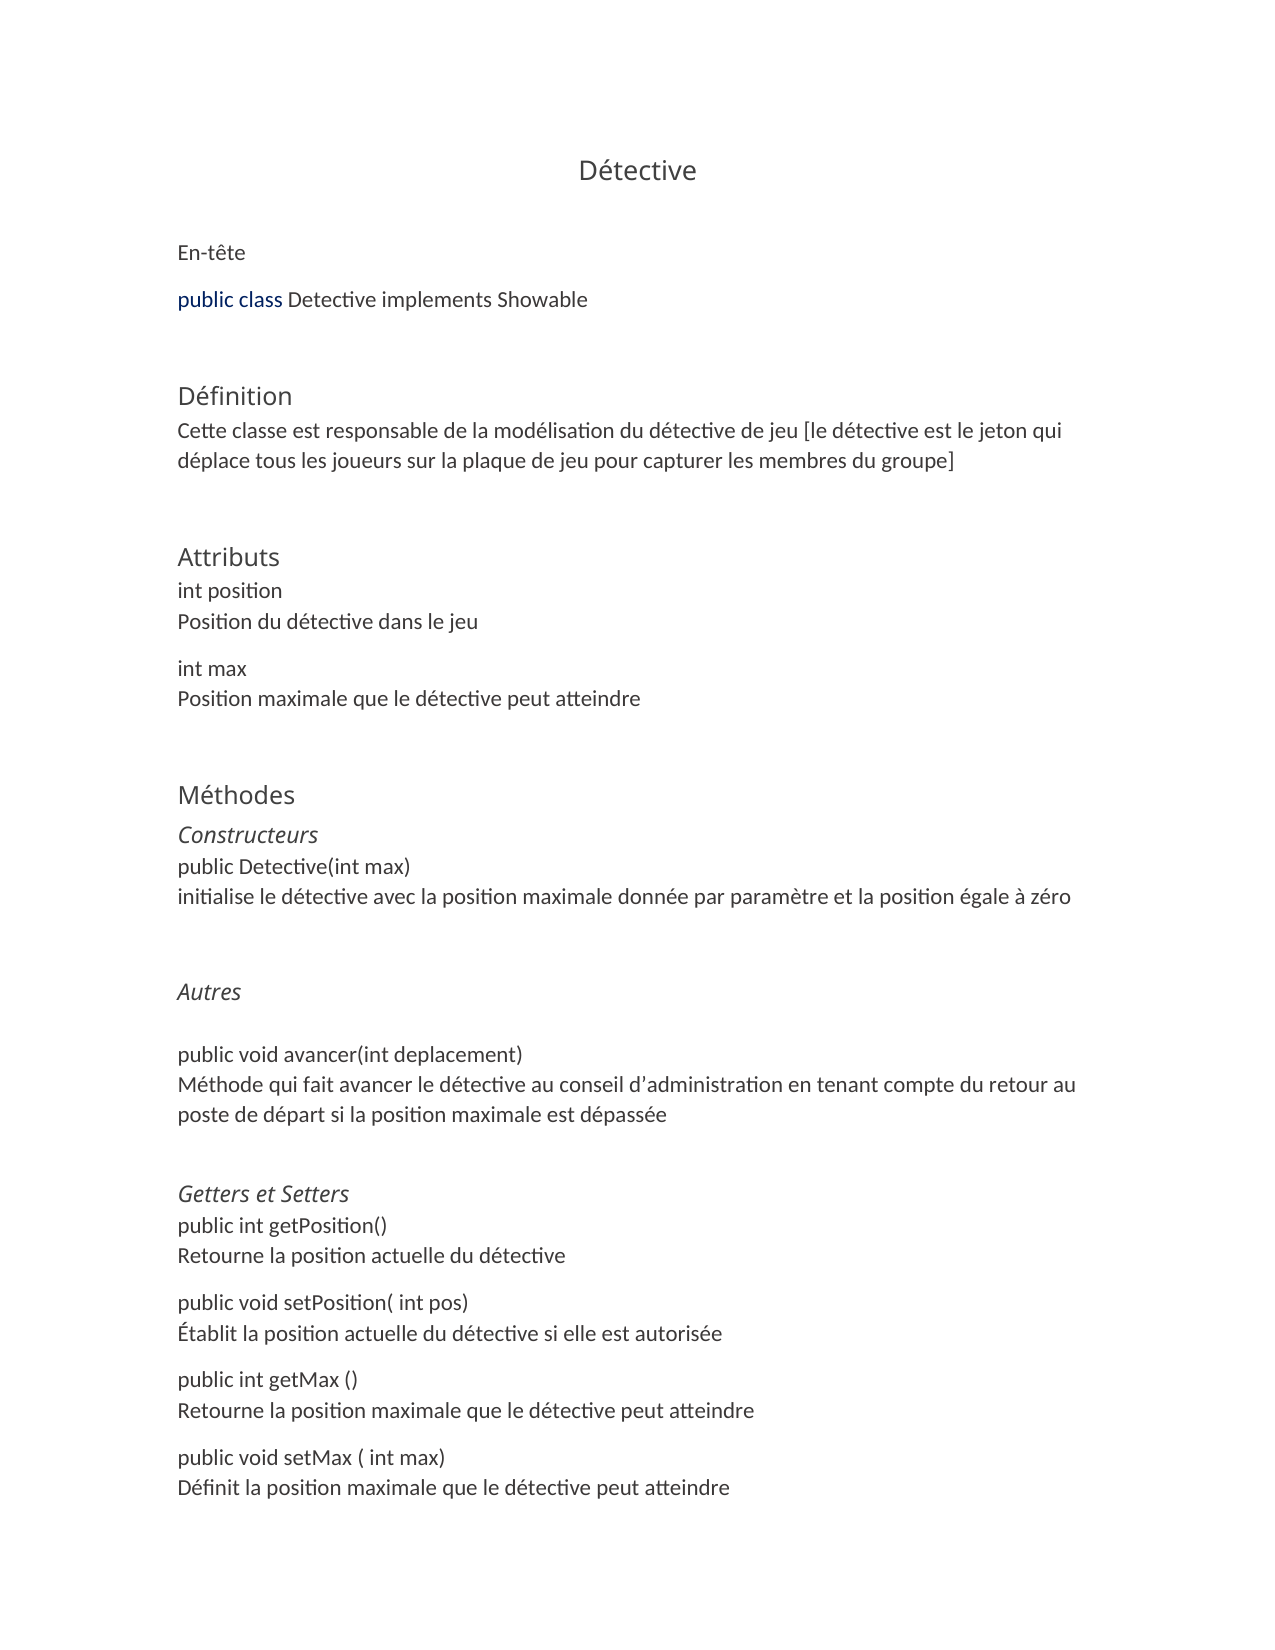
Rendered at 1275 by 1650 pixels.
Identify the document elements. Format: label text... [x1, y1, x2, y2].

text public void setMax ( int max) [177, 1443, 1098, 1471]
text Méthode qui fait avancer le détective au conseil d’administration en tenant compte du retour au poste de départ si la position maximale est dépassée [177, 1070, 1098, 1129]
subtitle Définition [177, 379, 1098, 413]
subtitle Détective [177, 152, 1098, 189]
subtitle Autres [177, 976, 1098, 1007]
text Position du détective dans le jeu [177, 607, 1098, 635]
text int position [177, 577, 1098, 604]
subtitle Constructeurs [177, 818, 1098, 850]
text public void setPosition( int pos) [177, 1288, 1098, 1317]
text En-tête [177, 238, 1098, 266]
text initialise le détective avec la position maximale donnée par paramètre et la position égale à zéro [177, 882, 1098, 911]
text Cette classe est responsable de la modélisation du détective de jeu [le détective est le jeton qui déplace tous les joueurs sur la plaque de jeu pour capturer les membres du groupe] [177, 416, 1098, 474]
text public class Detective implements Showable [177, 285, 1098, 313]
text Retourne la position actuelle du détective [177, 1242, 1098, 1270]
subtitle Méthodes [177, 778, 1098, 812]
text public int getPosition() [177, 1211, 1098, 1239]
text public int getMax () [177, 1366, 1098, 1394]
text Définit la position maximale que le détective peut atteindre [177, 1473, 1098, 1501]
text Position maximale que le détective peut atteindre [177, 684, 1098, 712]
text int max [177, 654, 1098, 682]
subtitle Attributs [177, 540, 1098, 574]
text Établit la position actuelle du détective si elle est autorisée [177, 1319, 1098, 1347]
text Retourne la position maximale que le détective peut atteindre [177, 1396, 1098, 1424]
text public Detective(int max) [177, 852, 1098, 880]
text public void avancer(int deplacement) [177, 1040, 1098, 1068]
subtitle Getters et Setters [177, 1178, 1098, 1209]
